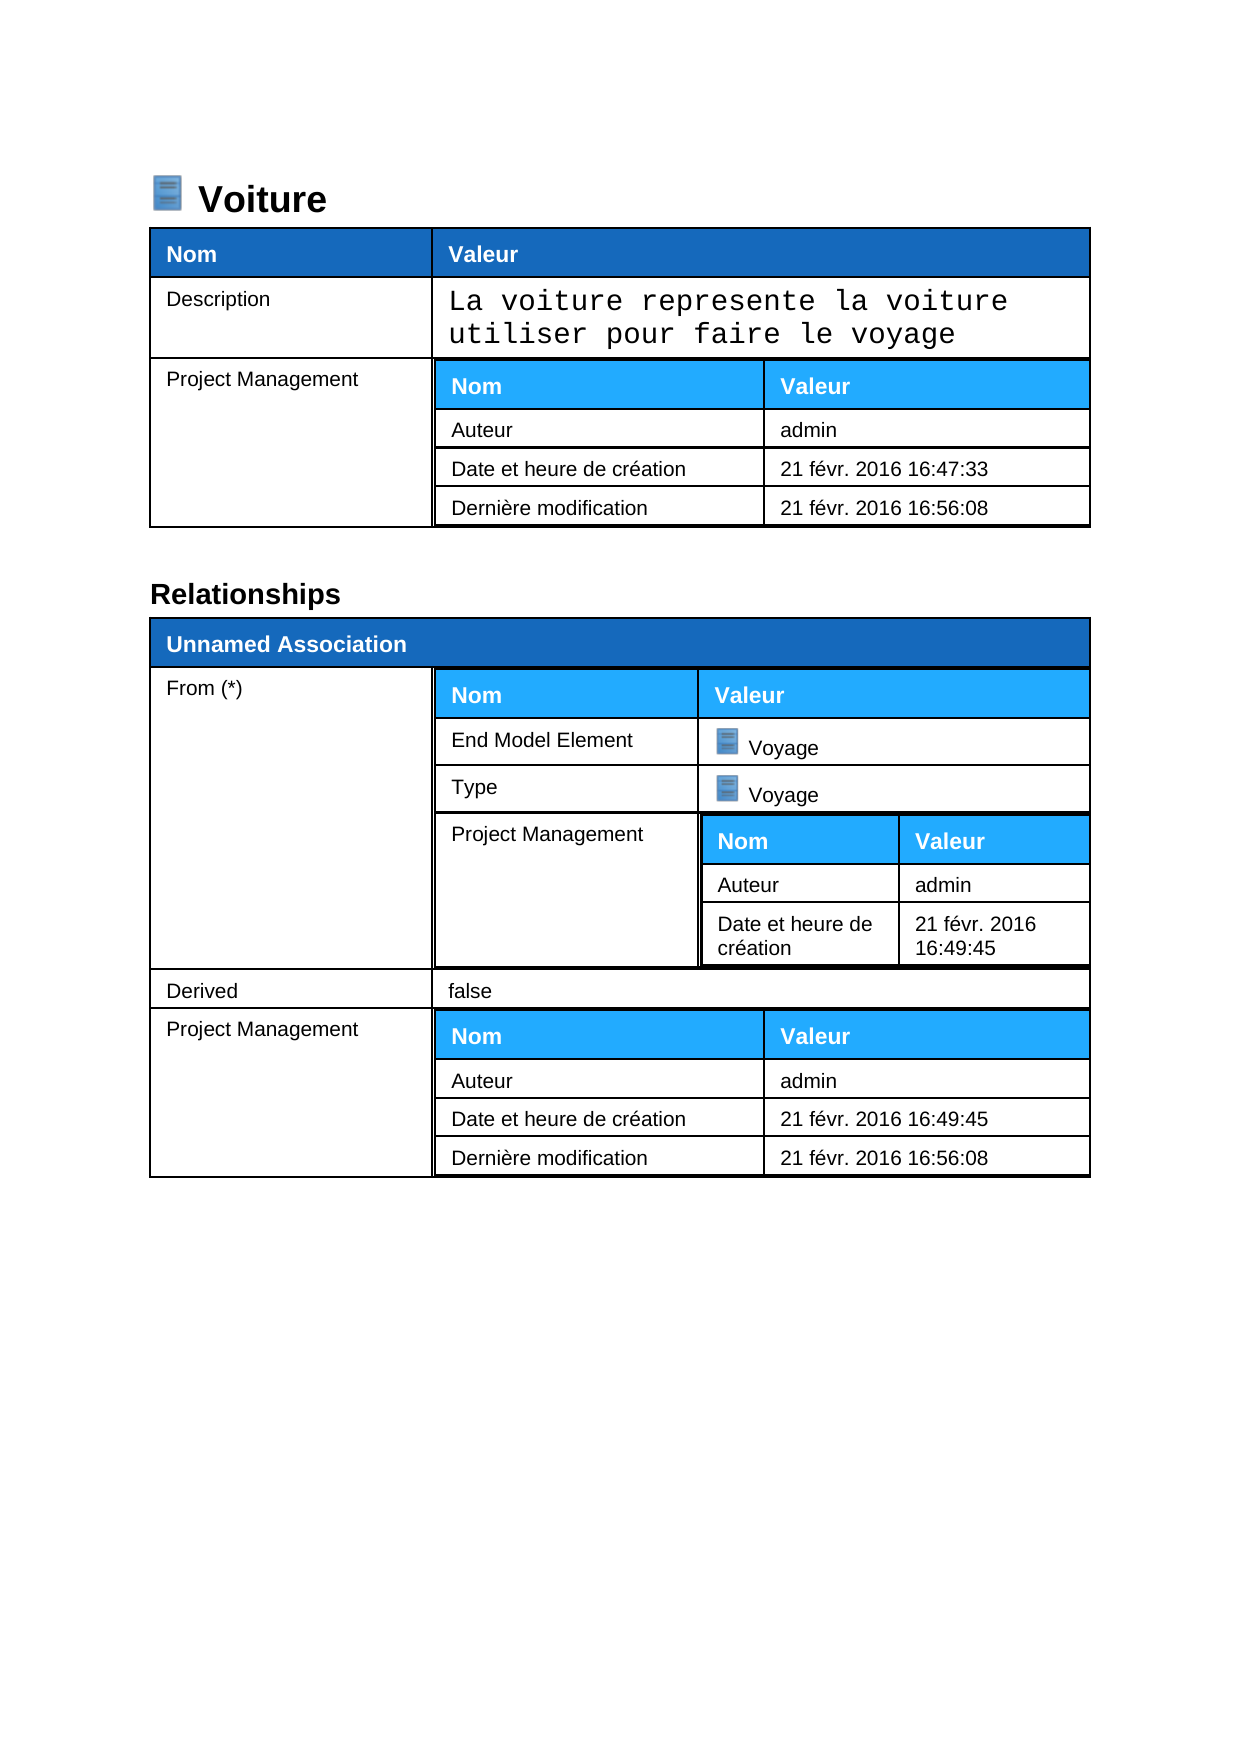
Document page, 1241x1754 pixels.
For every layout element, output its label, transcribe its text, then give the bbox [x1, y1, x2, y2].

picture [714, 727, 743, 756]
table_cell From (*) [151, 668, 431, 968]
table_cell [436, 1060, 763, 1097]
picture [714, 774, 743, 803]
table_cell [436, 410, 763, 446]
table_cell [436, 449, 763, 485]
table_cell Project Management [151, 359, 431, 526]
table_cell [765, 487, 1089, 524]
subtitle Voiture [150, 175, 1090, 220]
table_cell [765, 449, 1089, 485]
table_cell [699, 719, 1089, 764]
table_cell [765, 410, 1089, 446]
table_cell [436, 487, 763, 524]
table_cell Project Management [151, 1009, 431, 1176]
table_cell [765, 1060, 1089, 1097]
table_cell false [433, 970, 1089, 1007]
table_cell [436, 1137, 763, 1174]
picture [150, 175, 188, 213]
table_cell Description [151, 278, 431, 357]
table_header Unnamed Association [151, 619, 1089, 666]
table_cell [699, 766, 1089, 811]
table_cell La voiture represente la voiture utiliser pour faire le voyage [433, 278, 1089, 357]
table_cell [765, 1137, 1089, 1174]
subtitle Relationships [150, 577, 1090, 610]
table_cell [900, 865, 1089, 901]
table_cell [436, 814, 697, 966]
table_cell [900, 903, 1089, 964]
table_header Valeur [433, 229, 1089, 276]
table_cell [703, 865, 898, 901]
table_cell [703, 903, 898, 964]
table_cell [436, 766, 697, 811]
table_header Nom [151, 229, 431, 276]
table_cell [436, 719, 697, 764]
table_cell [436, 1099, 763, 1135]
table_cell Derived [151, 970, 431, 1007]
table_cell [765, 1099, 1089, 1135]
